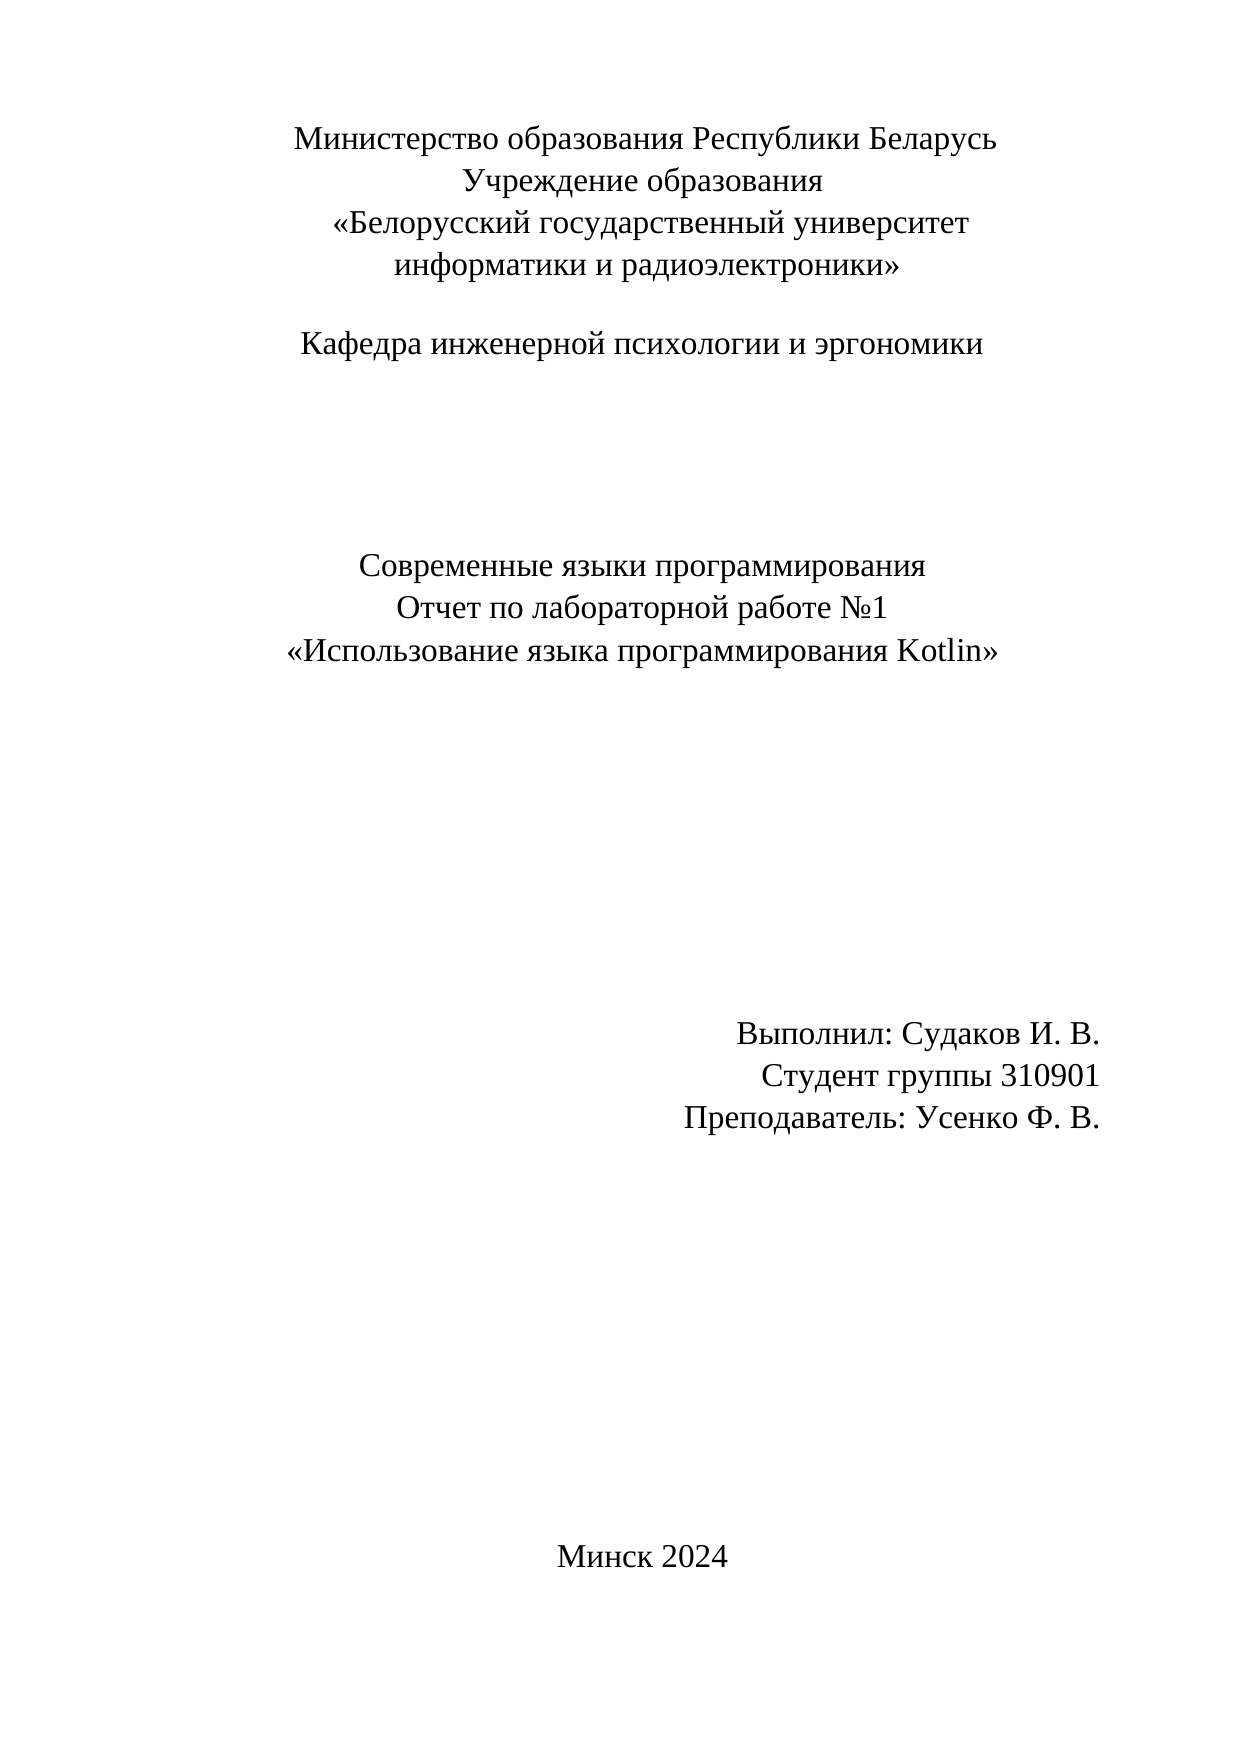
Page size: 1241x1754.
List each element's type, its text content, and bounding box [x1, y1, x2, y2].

text Учреждение образования [272, 161, 1004, 199]
text Министерство образования Республики Беларусь [272, 118, 1003, 156]
text Кафедра инженерной психологии и эргономики [272, 323, 1003, 361]
text Современные языки программирования [272, 546, 1012, 584]
text Минск 2024 [272, 1537, 1004, 1575]
text «Белорусский государственный университет информатики и радиоэлектроники» [272, 203, 1021, 283]
text «Использование языка программирования Kotlin» [272, 630, 1004, 668]
text Выполнил: Судаков И. В. [547, 1013, 1101, 1051]
text Отчет по лабораторной работе №1 [272, 588, 1012, 626]
text Преподаватель: Усенко Ф. В. [547, 1097, 1101, 1135]
text Студент группы 310901 [547, 1055, 1101, 1093]
